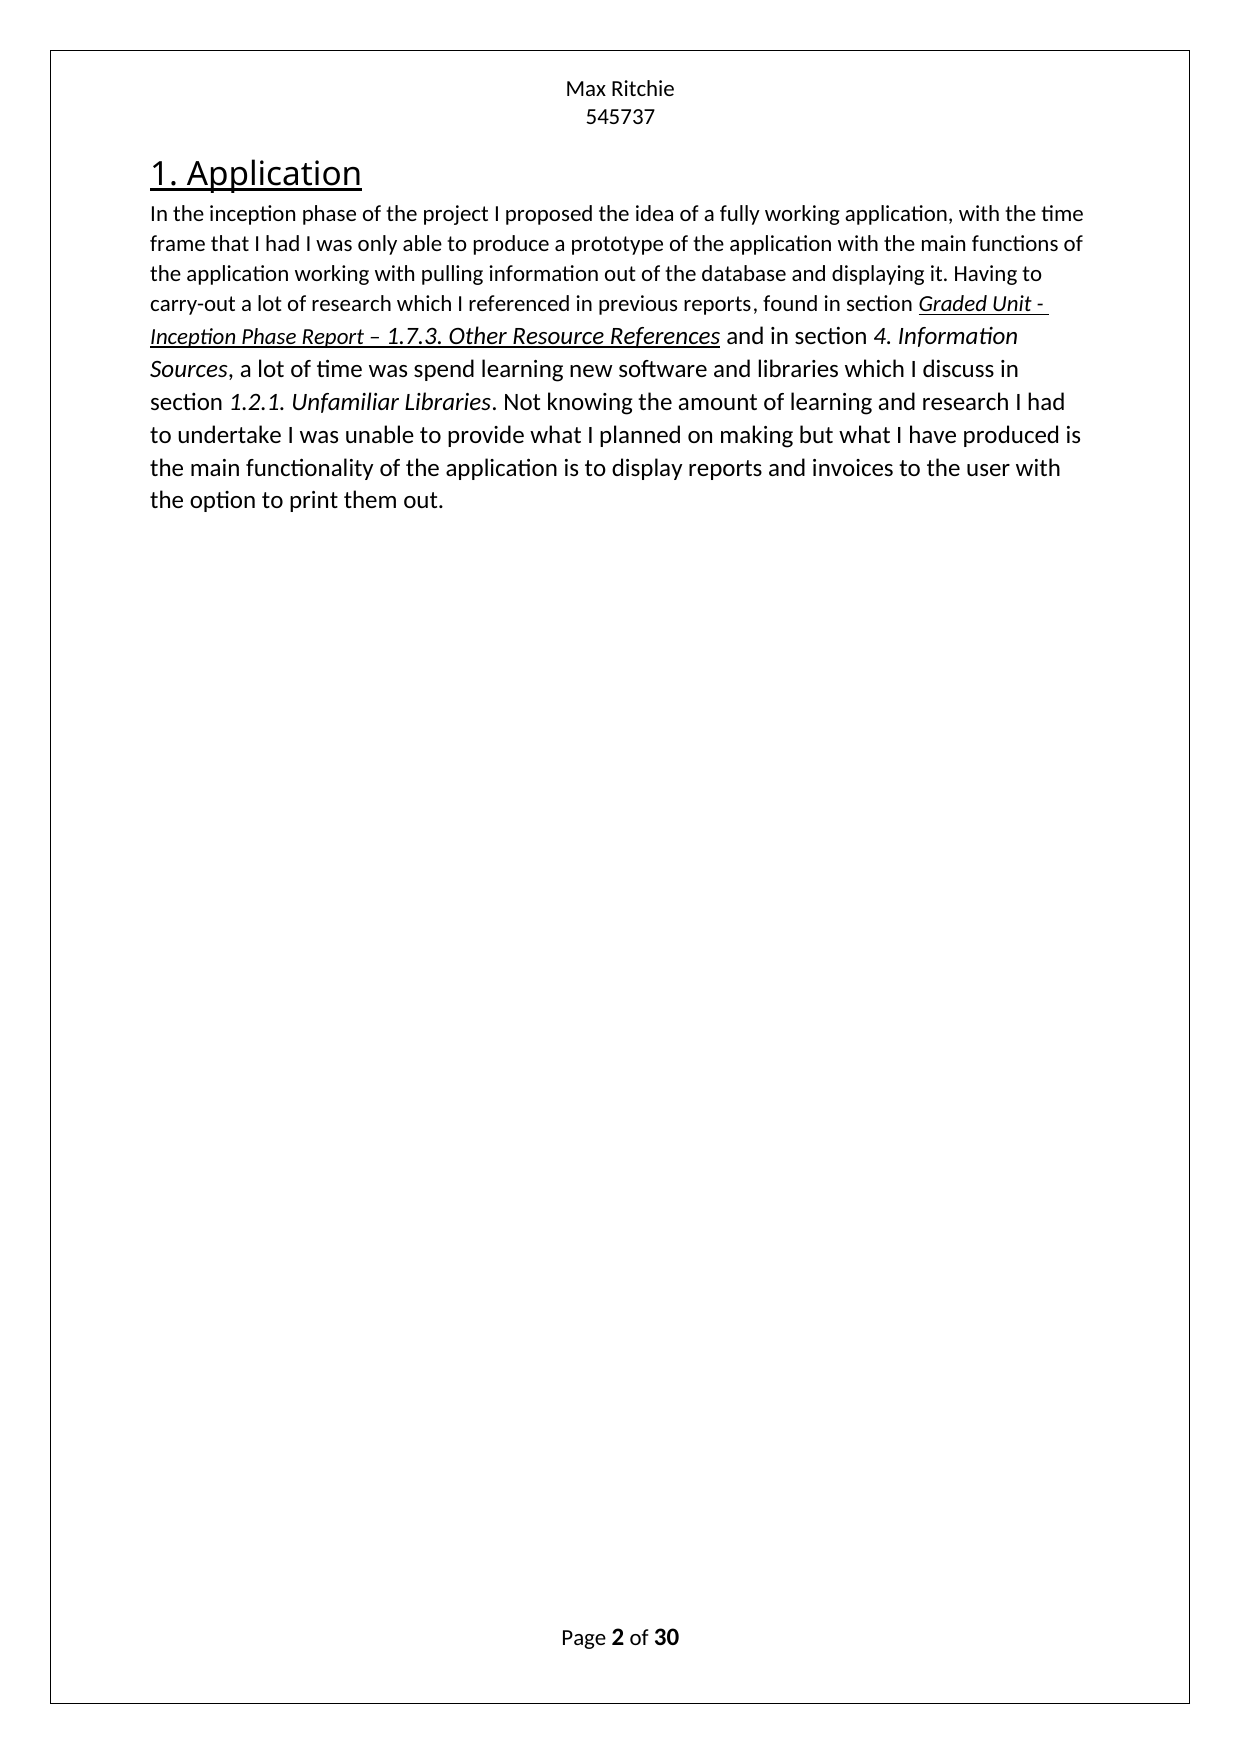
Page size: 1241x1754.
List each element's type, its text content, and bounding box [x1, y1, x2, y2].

text In the inception phase of the project I proposed the idea of a fully working application, with the time frame that I had I was only able to produce a prototype of the application with the main functions of the application working with pulling information out of the database and displaying it. Having to carry-out a lot of research which I referenced in previous reports, found in section Graded Unit - Inception Phase Report – 1.7.3. Other Resource References and in section 4. Information Sources, a lot of time was spend learning new software and libraries which I discuss in section 1.2.1. Unfamiliar Libraries. Not knowing the amount of learning and research I had to undertake I was unable to provide what I planned on making but what I have produced is the main functionality of the application is to display reports and invoices to the user with the option to print them out. [150, 199, 1090, 515]
subtitle 1. Application [150, 150, 1090, 195]
